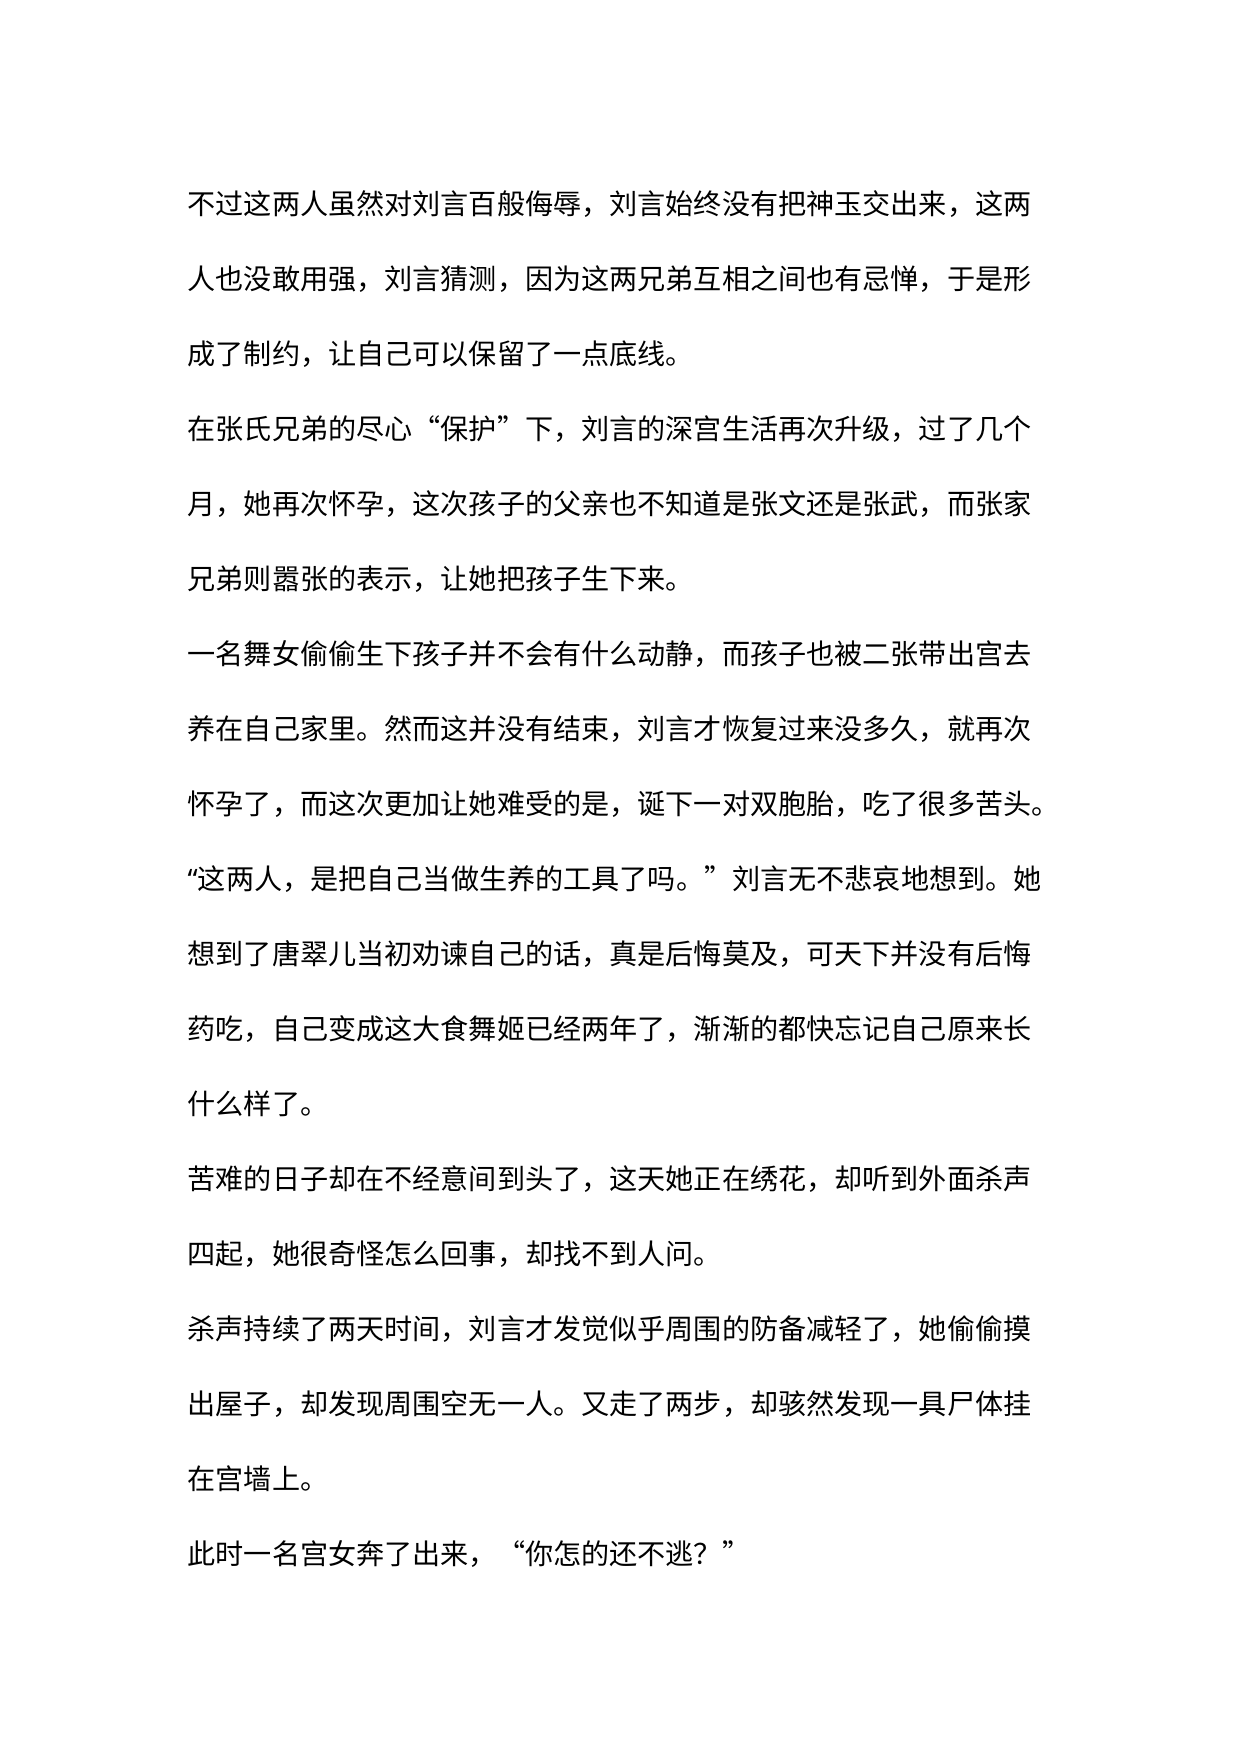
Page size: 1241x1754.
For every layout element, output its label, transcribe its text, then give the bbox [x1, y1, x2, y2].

text 杀声持续了两天时间，刘言才发觉似乎周围的防备减轻了，她偷偷摸出屋子，却发现周围空无一人。又走了两步，却骇然发现一具尸体挂在宫墙上。 [187, 1289, 1053, 1514]
text 不过这两人虽然对刘言百般侮辱，刘言始终没有把神玉交出来，这两人也没敢用强，刘言猜测，因为这两兄弟互相之间也有忌惮，于是形成了制约，让自己可以保留了一点底线。 [187, 164, 1053, 389]
text “这两人，是把自己当做生养的工具了吗。”刘言无不悲哀地想到。她想到了唐翠儿当初劝谏自己的话，真是后悔莫及，可天下并没有后悔药吃，自己变成这大食舞姬已经两年了，渐渐的都快忘记自己原来长什么样了。 [187, 839, 1053, 1139]
text 在张氏兄弟的尽心“保护”下，刘言的深宫生活再次升级，过了几个月，她再次怀孕，这次孩子的父亲也不知道是张文还是张武，而张家兄弟则嚣张的表示，让她把孩子生下来。 [187, 389, 1053, 614]
text 一名舞女偷偷生下孩子并不会有什么动静，而孩子也被二张带出宫去养在自己家里。然而这并没有结束，刘言才恢复过来没多久，就再次怀孕了，而这次更加让她难受的是，诞下一对双胞胎，吃了很多苦头。 [187, 614, 1053, 839]
text 苦难的日子却在不经意间到头了，这天她正在绣花，却听到外面杀声四起，她很奇怪怎么回事，却找不到人问。 [187, 1139, 1053, 1289]
text 此时一名宫女奔了出来，“你怎的还不逃？” [187, 1514, 1053, 1589]
